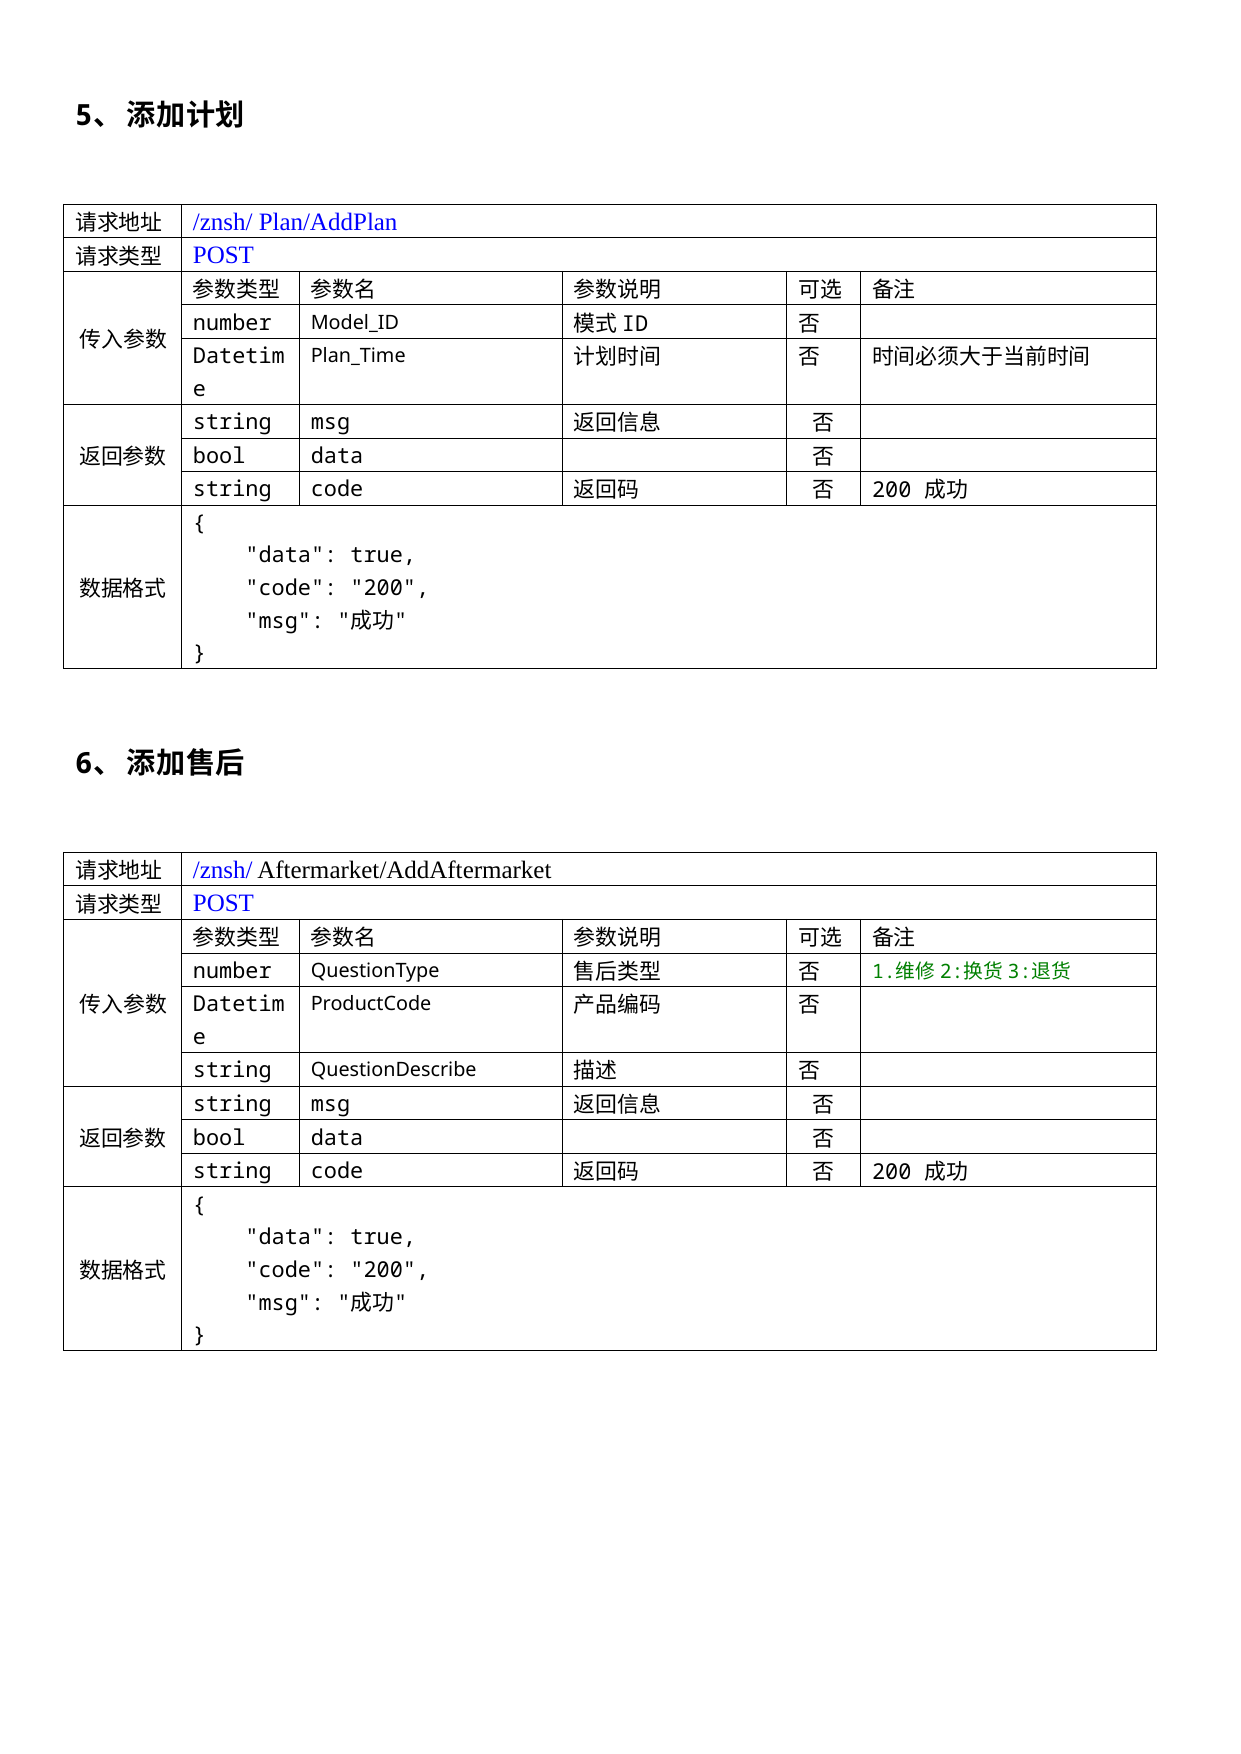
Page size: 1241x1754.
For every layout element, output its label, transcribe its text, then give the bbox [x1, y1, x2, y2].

table_cell number [182, 954, 299, 986]
table_cell 返回信息 [563, 1087, 786, 1119]
table_cell 时间必须大于当前时间 [861, 339, 1156, 404]
table_cell 数据格式 [64, 1187, 181, 1350]
table_cell 否 [787, 1053, 860, 1086]
table_cell 返回参数 [64, 405, 181, 504]
table_cell 参数说明 [563, 920, 786, 952]
table_cell string [182, 472, 299, 504]
table_header 请求地址 [64, 205, 181, 237]
table_cell 计划时间 [563, 339, 786, 404]
table_cell 1.维修 2:换货 3:退货 [861, 954, 1156, 986]
table_cell { "data": true, "code": "200", "msg": "成功" } [182, 1187, 1156, 1350]
table_cell 数据格式 [64, 506, 181, 668]
table_cell data [300, 1120, 562, 1153]
table_cell [563, 439, 786, 471]
table_cell 可选 [787, 920, 860, 952]
table_cell QuestionDescribe [300, 1053, 562, 1086]
table_cell 参数名 [300, 920, 562, 952]
table_cell 请求类型 [64, 886, 181, 919]
table_cell 售后类型 [563, 954, 786, 986]
table_cell 参数类型 [182, 272, 299, 304]
table_cell [563, 1120, 786, 1153]
table_cell string [182, 1053, 299, 1086]
table_cell Plan_Time [300, 339, 562, 404]
table_cell string [182, 1154, 299, 1186]
table_cell 返回码 [563, 1154, 786, 1186]
table_cell string [182, 1087, 299, 1119]
table_cell 否 [787, 305, 860, 338]
table_cell 否 [787, 472, 860, 504]
table_cell 否 [787, 954, 860, 986]
table_cell 可选 [787, 272, 860, 304]
table_cell [861, 305, 1156, 338]
table_cell Datetime [182, 987, 299, 1052]
table_cell string [182, 405, 299, 437]
table_cell POST [182, 886, 1156, 919]
table_cell number [182, 305, 299, 338]
table_cell [861, 1087, 1156, 1119]
table_cell 否 [787, 1087, 860, 1119]
table_cell 否 [787, 339, 860, 404]
table_cell bool [182, 1120, 299, 1153]
subtitle 添加售后 [75, 729, 1165, 794]
table_cell 参数名 [300, 272, 562, 304]
table_cell 产品编码 [563, 987, 786, 1052]
table_cell code [300, 472, 562, 504]
table_cell POST [182, 238, 1156, 271]
table_cell 返回信息 [563, 405, 786, 437]
table_cell 否 [787, 439, 860, 471]
table_cell [861, 987, 1156, 1052]
table_cell msg [300, 1087, 562, 1119]
table_cell 否 [787, 405, 860, 437]
table_cell 200 成功 [861, 1154, 1156, 1186]
table_cell 描述 [563, 1053, 786, 1086]
table_cell code [300, 1154, 562, 1186]
table_cell 否 [787, 1154, 860, 1186]
table_cell 传入参数 [64, 920, 181, 1086]
table_cell [861, 405, 1156, 437]
table_cell 备注 [861, 920, 1156, 952]
table_cell 传入参数 [64, 272, 181, 404]
table_cell ProductCode [300, 987, 562, 1052]
table_cell Datetime [182, 339, 299, 404]
table_header /znsh/ Plan/AddPlan [182, 205, 1156, 237]
table_cell 模式ID [563, 305, 786, 338]
table_cell [861, 1053, 1156, 1086]
table_cell 返回参数 [64, 1087, 181, 1186]
table_cell 200 成功 [861, 472, 1156, 504]
table_cell { "data": true, "code": "200", "msg": "成功" } [182, 506, 1156, 668]
table_cell [861, 439, 1156, 471]
table_cell data [300, 439, 562, 471]
table_cell 参数说明 [563, 272, 786, 304]
table_cell 否 [787, 987, 860, 1052]
table_header /znsh/ Aftermarket/AddAftermarket [182, 853, 1156, 885]
table_cell 参数类型 [182, 920, 299, 952]
subtitle 添加计划 [75, 81, 1165, 146]
table_cell 返回码 [563, 472, 786, 504]
table_header 请求地址 [64, 853, 181, 885]
table_cell 请求类型 [64, 238, 181, 271]
table_cell Model_ID [300, 305, 562, 338]
table_cell msg [300, 405, 562, 437]
table_cell 否 [787, 1120, 860, 1153]
table_cell bool [182, 439, 299, 471]
table_cell QuestionType [300, 954, 562, 986]
table_cell 备注 [861, 272, 1156, 304]
table_cell [861, 1120, 1156, 1153]
